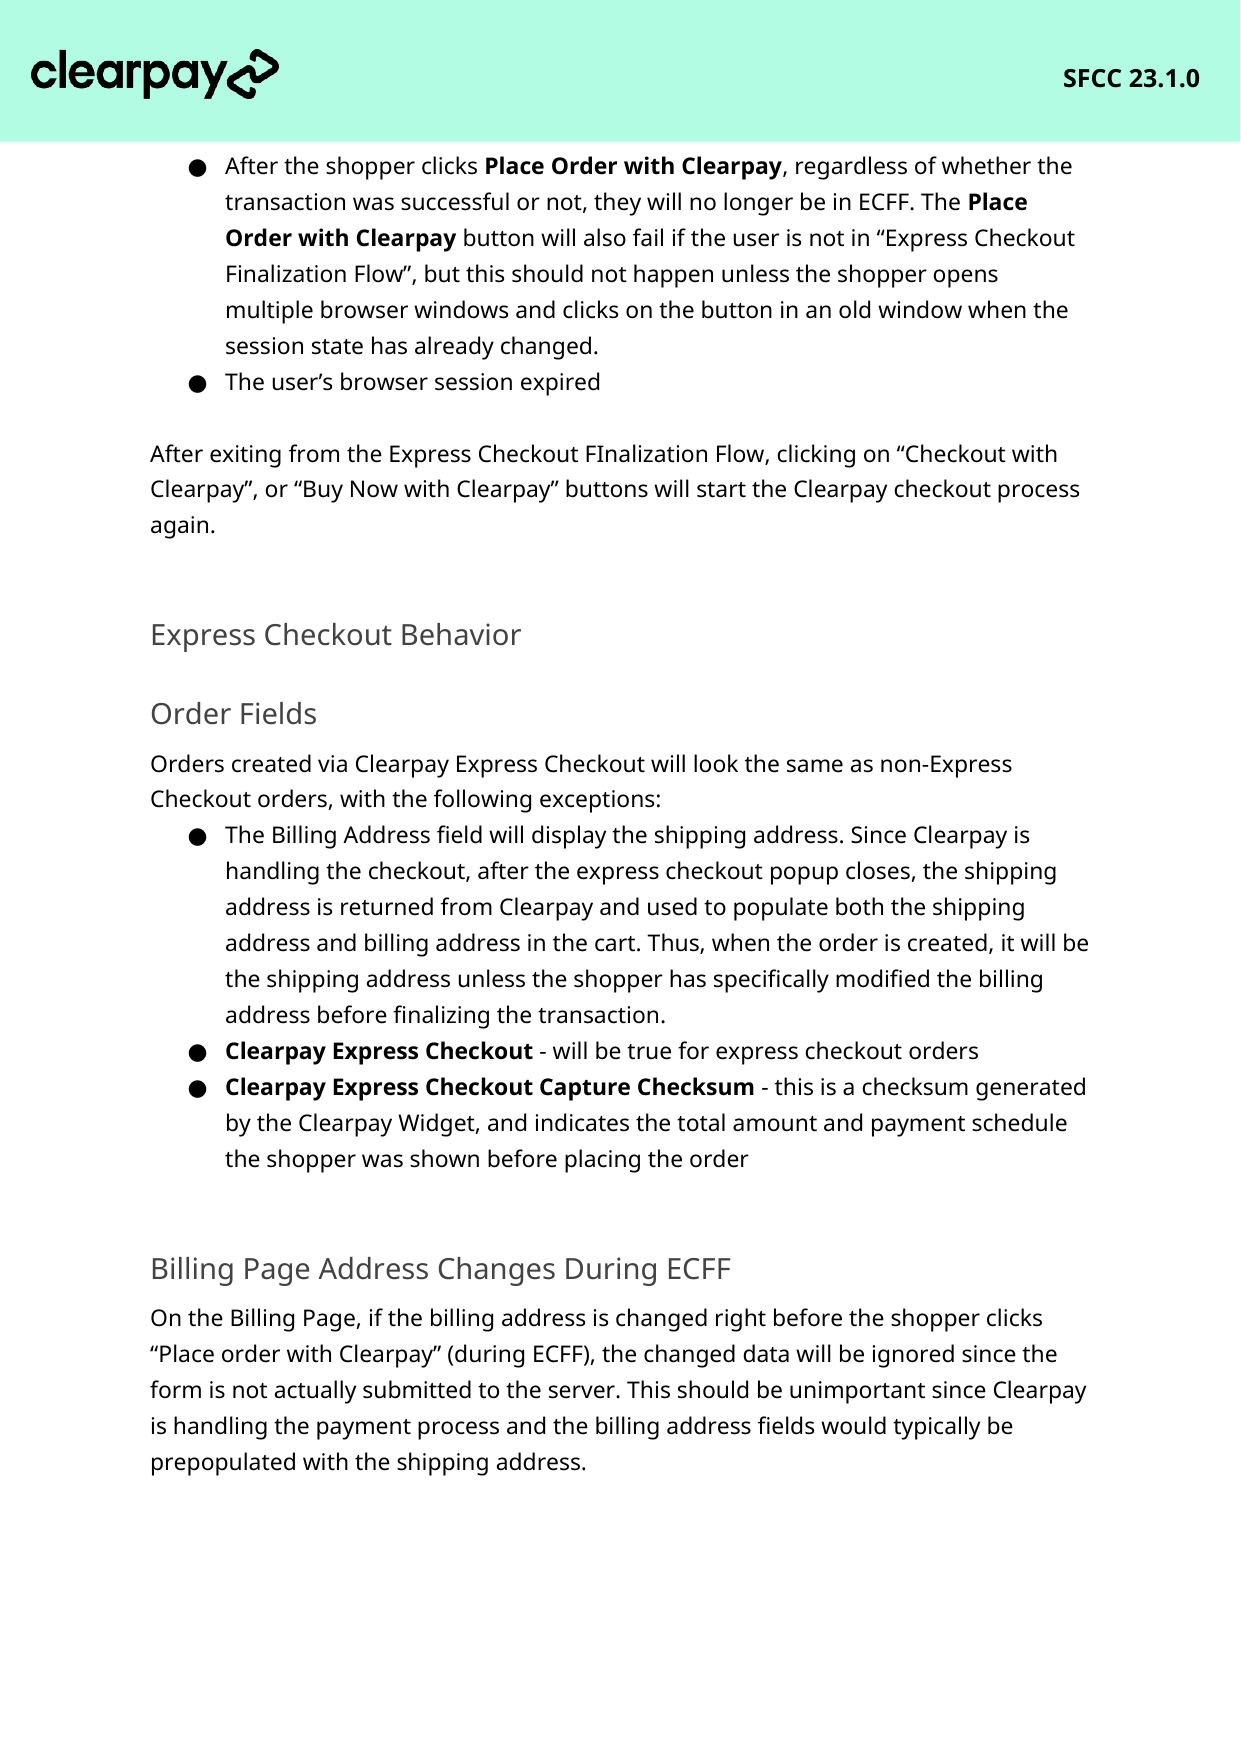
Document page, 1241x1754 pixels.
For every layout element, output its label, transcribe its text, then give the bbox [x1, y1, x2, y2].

list The Billing Address field will display the shipping address. Since Clearpay is handling the checkout, after the express checkout popup closes, the shipping address is returned from Clearpay and used to populate both the shipping address and billing address in the cart. Thus, when the order is created, it will be the shipping address unless the shopper has specifically modified the billing address before finalizing the transaction. [187, 819, 1090, 1030]
text Orders created via Clearpay Express Checkout will look the same as non-Express Checkout orders, with the following exceptions: [150, 747, 1090, 815]
picture [30, 49, 280, 99]
text On the Billing Page, if the billing address is changed right before the shopper clicks “Place order with Clearpay” (during ECFF), the changed data will be ignored since the form is not actually submitted to the server. This should be unimportant since Clearpay is handling the payment process and the billing address fields would typically be prepopulated with the shipping address. [150, 1302, 1090, 1477]
list After the shopper clicks Place Order with Clearpay, regardless of whether the transaction was successful or not, they will no longer be in ECFF. The Place Order with Clearpay button will also fail if the user is not in “Express Checkout Finalization Flow”, but this should not happen unless the shopper opens multiple browser windows and clicks on the button in an old window when the session state has already changed. [187, 150, 1090, 361]
list Clearpay Express Checkout Capture Checksum - this is a checksum generated by the Clearpay Widget, and indicates the total amount and payment schedule the shopper was shown before placing the order [187, 1071, 1090, 1174]
text After exiting from the Express Checkout FInalization Flow, clicking on “Checkout with Clearpay”, or “Buy Now with Clearpay” buttons will start the Clearpay checkout process again. [150, 437, 1090, 541]
list Clearpay Express Checkout - will be true for express checkout orders [187, 1035, 1090, 1066]
list The user’s browser session expired [187, 366, 1090, 397]
subtitle Express Checkout Behavior [150, 614, 1090, 654]
